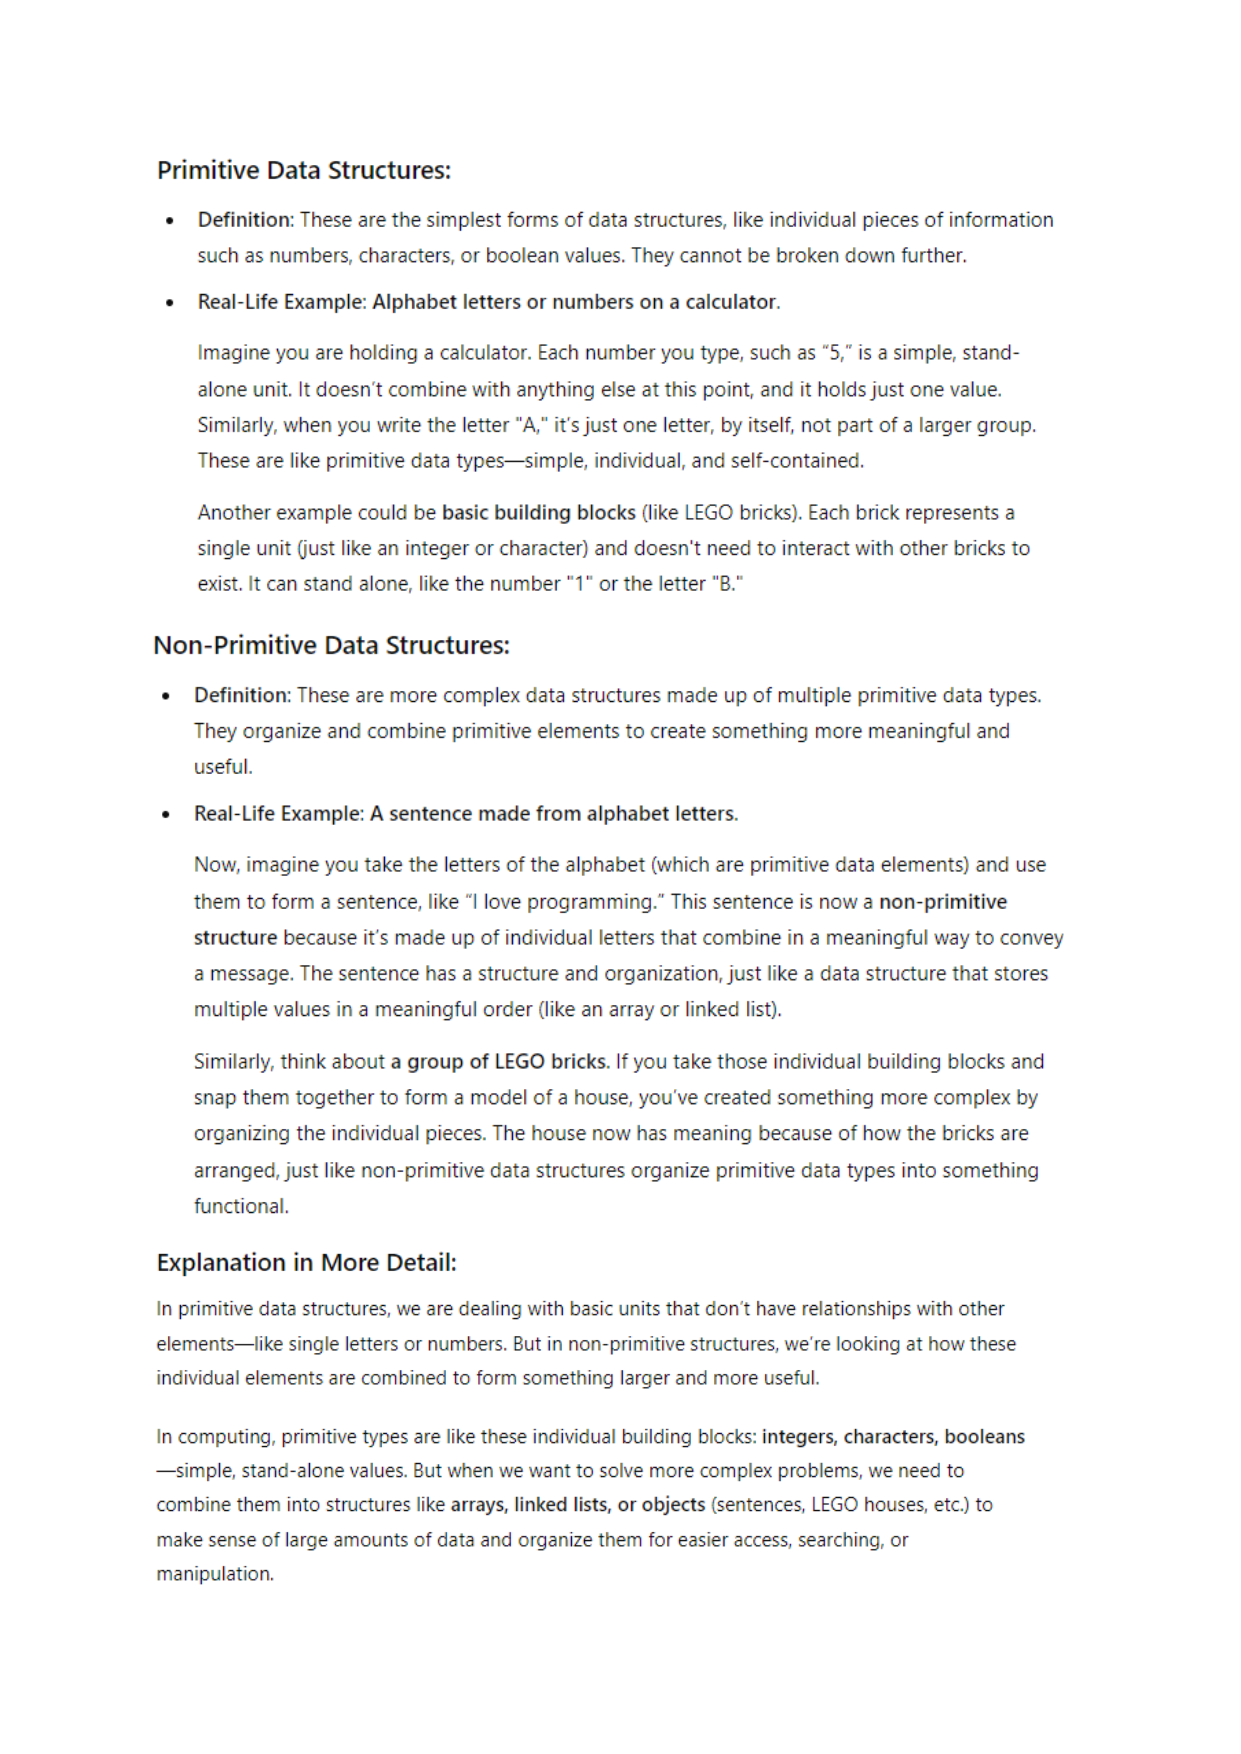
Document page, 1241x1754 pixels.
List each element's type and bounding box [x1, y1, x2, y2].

picture [150, 628, 1064, 1223]
picture [150, 1241, 1034, 1591]
picture [150, 150, 1061, 610]
